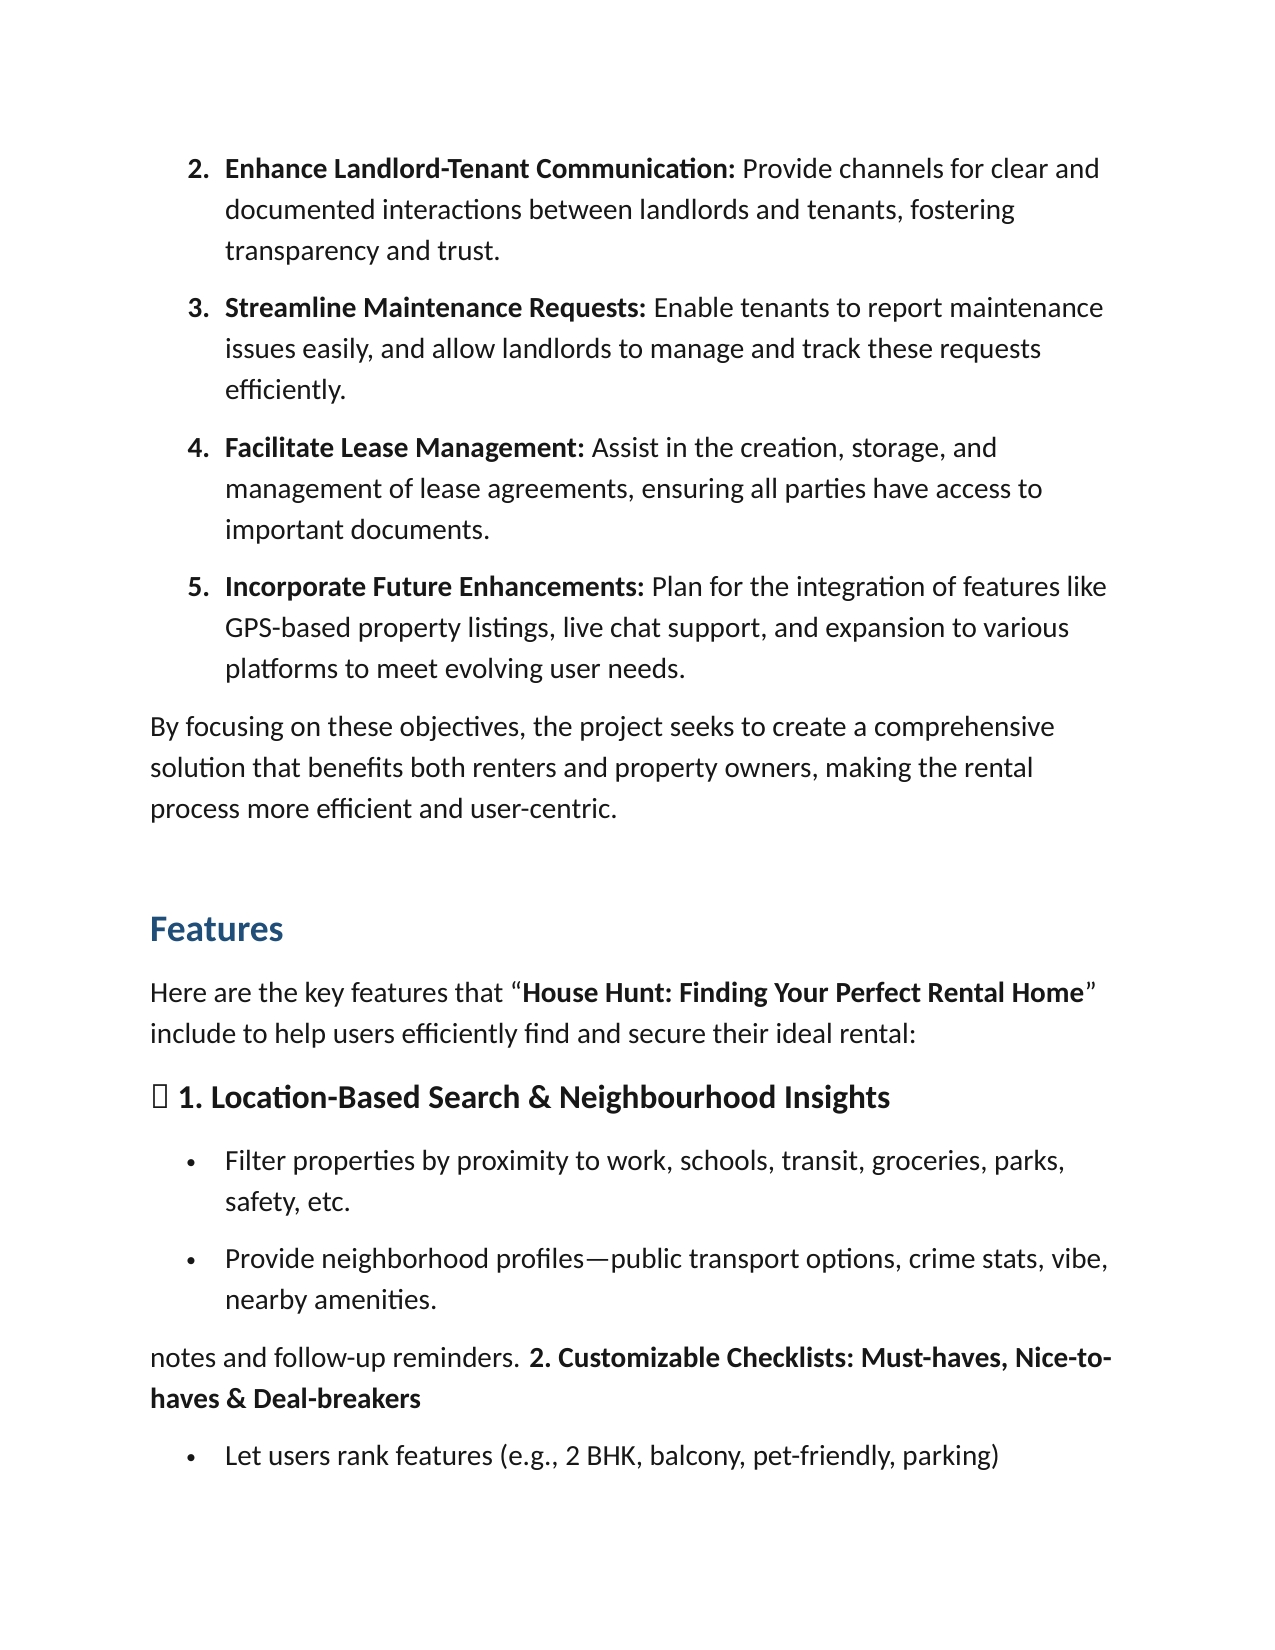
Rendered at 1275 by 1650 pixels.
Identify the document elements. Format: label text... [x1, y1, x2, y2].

list Filter properties by proximity to work, schools, transit, groceries, parks, safety, etc. [187, 1142, 1125, 1218]
text 🏡 1. Location-Based Search & Neighbourhood Insights [150, 1073, 1125, 1118]
list Enhance Landlord-Tenant Communication: Provide channels for clear and documented interactions between landlords and tenants, fostering transparency and trust. [187, 150, 1125, 267]
text Features [150, 905, 1125, 951]
list Facilitate Lease Management: Assist in the creation, storage, and management of lease agreements, ensuring all parties have access to important documents. [187, 429, 1125, 546]
list Provide neighborhood profiles—public transport options, crime stats, vibe, nearby amenities. [187, 1240, 1125, 1317]
list Incorporate Future Enhancements: Plan for the integration of features like GPS-based property listings, live chat support, and expansion to various platforms to meet evolving user needs. [187, 568, 1125, 686]
list Streamline Maintenance Requests: Enable tenants to report maintenance issues easily, and allow landlords to manage and track these requests efficiently. [187, 289, 1125, 407]
text By focusing on these objectives, the project seeks to create a comprehensive solution that benefits both renters and property owners, making the rental process more efficient and user-centric. [150, 708, 1125, 825]
list Let users rank features (e.g., 2 BHK, balcony, pet-friendly, parking) [187, 1437, 1125, 1473]
text Here are the key features that “House Hunt: Finding Your Perfect Rental Home” include to help users efficiently find and secure their ideal rental: [150, 974, 1125, 1051]
text notes and follow-up reminders. 2. Customizable Checklists: Must-haves, Nice-to-haves & Deal-breakers [150, 1339, 1125, 1415]
